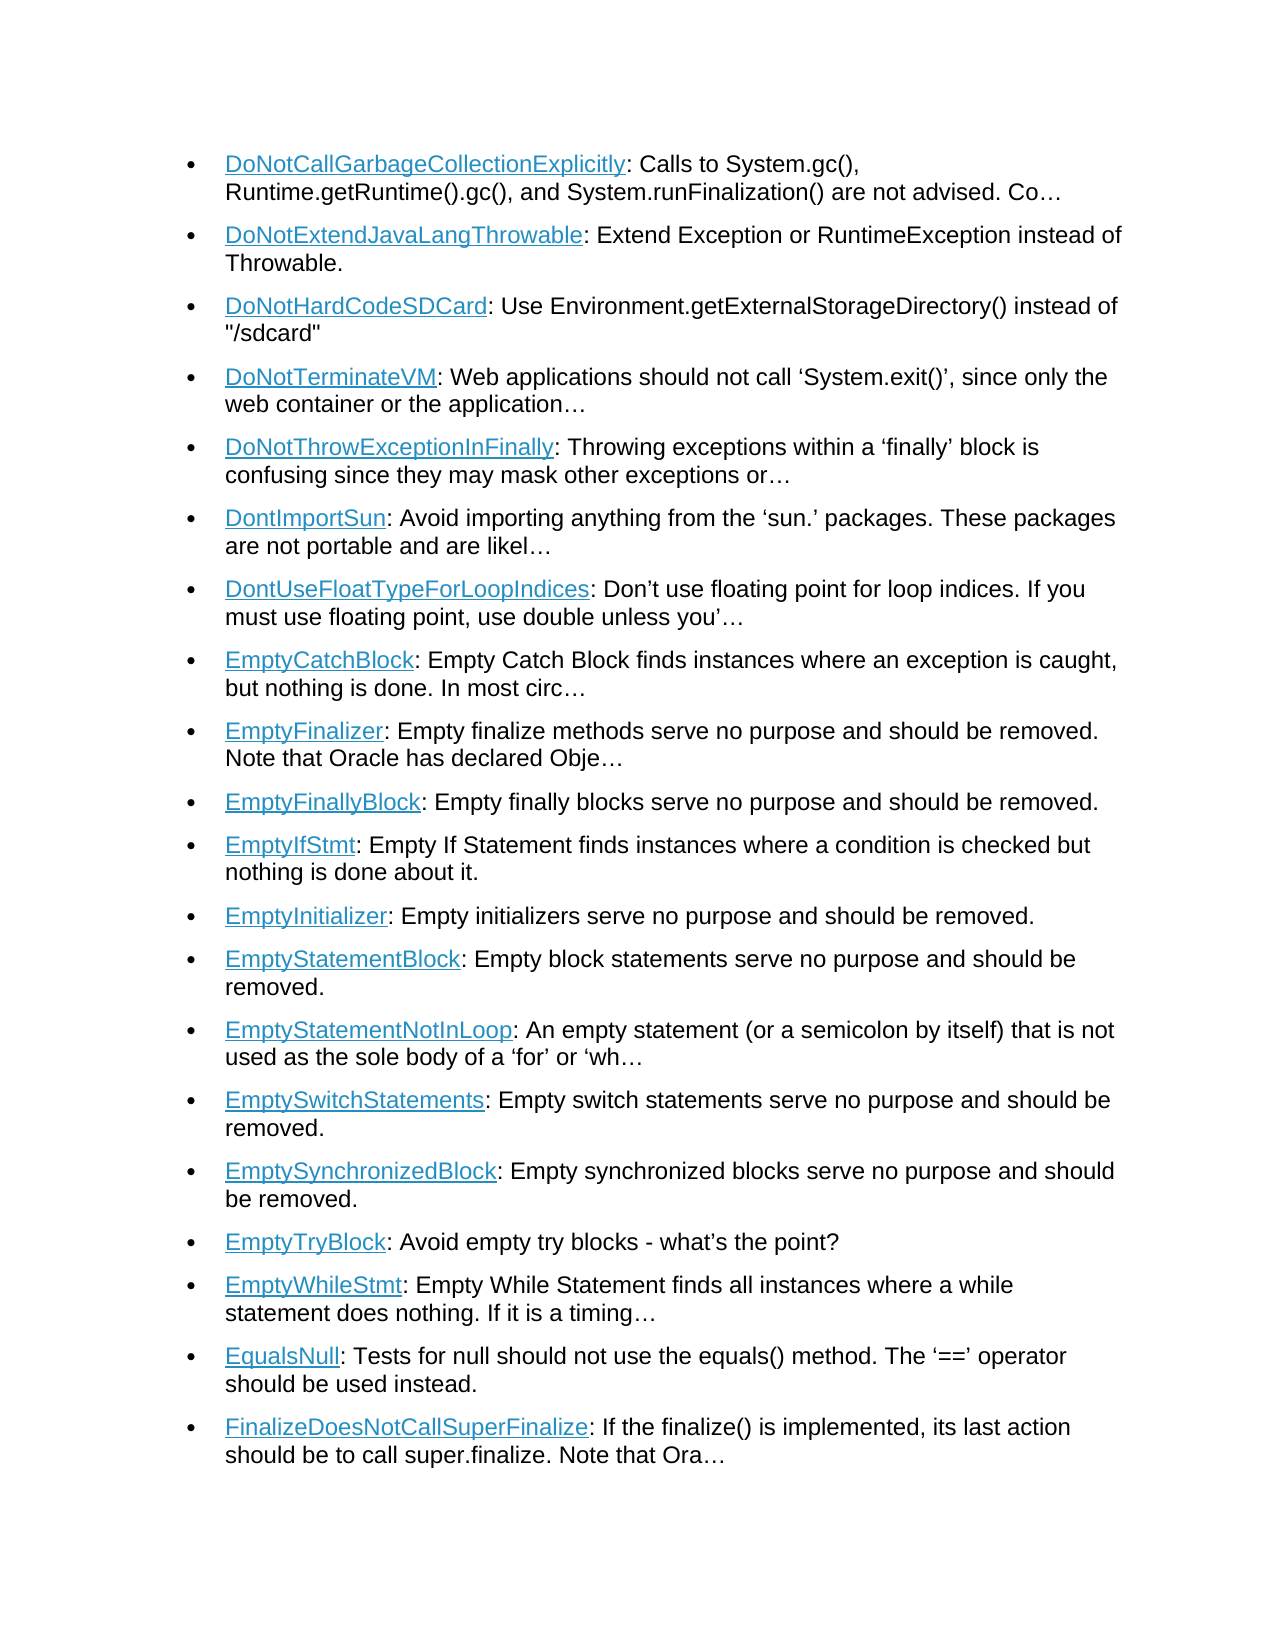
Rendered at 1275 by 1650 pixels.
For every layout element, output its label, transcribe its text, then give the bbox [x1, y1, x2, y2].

list EmptyIfStmt: Empty If Statement finds instances where a condition is checked but nothing is done about it. [187, 831, 1125, 886]
list EmptyInitializer: Empty initializers serve no purpose and should be removed. [187, 902, 1125, 929]
list EmptyFinalizer: Empty finalize methods serve no purpose and should be removed. Note that Oracle has declared Obje… [187, 717, 1125, 772]
list EmptyStatementBlock: Empty block statements serve no purpose and should be removed. [187, 945, 1125, 1000]
list EmptySwitchStatements: Empty switch statements serve no purpose and should be removed. [187, 1086, 1125, 1142]
list DoNotHardCodeSDCard: Use Environment.getExternalStorageDirectory() instead of "/sdcard" [187, 292, 1125, 347]
list DontImportSun: Avoid importing anything from the ‘sun.’ packages. These packages are not portable and are likel… [187, 504, 1125, 559]
list EmptySynchronizedBlock: Empty synchronized blocks serve no purpose and should be removed. [187, 1157, 1125, 1212]
list DoNotTerminateVM: Web applications should not call ‘System.exit()’, since only the web container or the application… [187, 362, 1125, 418]
list DoNotThrowExceptionInFinally: Throwing exceptions within a ‘finally’ block is confusing since they may mask other exceptions or… [187, 433, 1125, 488]
list EmptyTryBlock: Avoid empty try blocks - what’s the point? [187, 1228, 1125, 1256]
list EmptyWhileStmt: Empty While Statement finds all instances where a while statement does nothing. If it is a timing… [187, 1271, 1125, 1327]
list DontUseFloatTypeForLoopIndices: Don’t use floating point for loop indices. If you must use floating point, use double unless you’… [187, 575, 1125, 630]
list EmptyFinallyBlock: Empty finally blocks serve no purpose and should be removed. [187, 787, 1125, 815]
list FinalizeDoesNotCallSuperFinalize: If the finalize() is implemented, its last action should be to call super.finalize. Note that Ora… [187, 1413, 1125, 1468]
list DoNotCallGarbageCollectionExplicitly: Calls to System.gc(), Runtime.getRuntime().gc(), and System.runFinalization() are not advised. Co… [187, 150, 1125, 205]
list EqualsNull: Tests for null should not use the equals() method. The ‘==’ operator should be used instead. [187, 1342, 1125, 1397]
list EmptyStatementNotInLoop: An empty statement (or a semicolon by itself) that is not used as the sole body of a ‘for’ or ‘wh… [187, 1016, 1125, 1071]
list DoNotExtendJavaLangThrowable: Extend Exception or RuntimeException instead of Throwable. [187, 221, 1125, 276]
list EmptyCatchBlock: Empty Catch Block finds instances where an exception is caught, but nothing is done. In most circ… [187, 646, 1125, 701]
